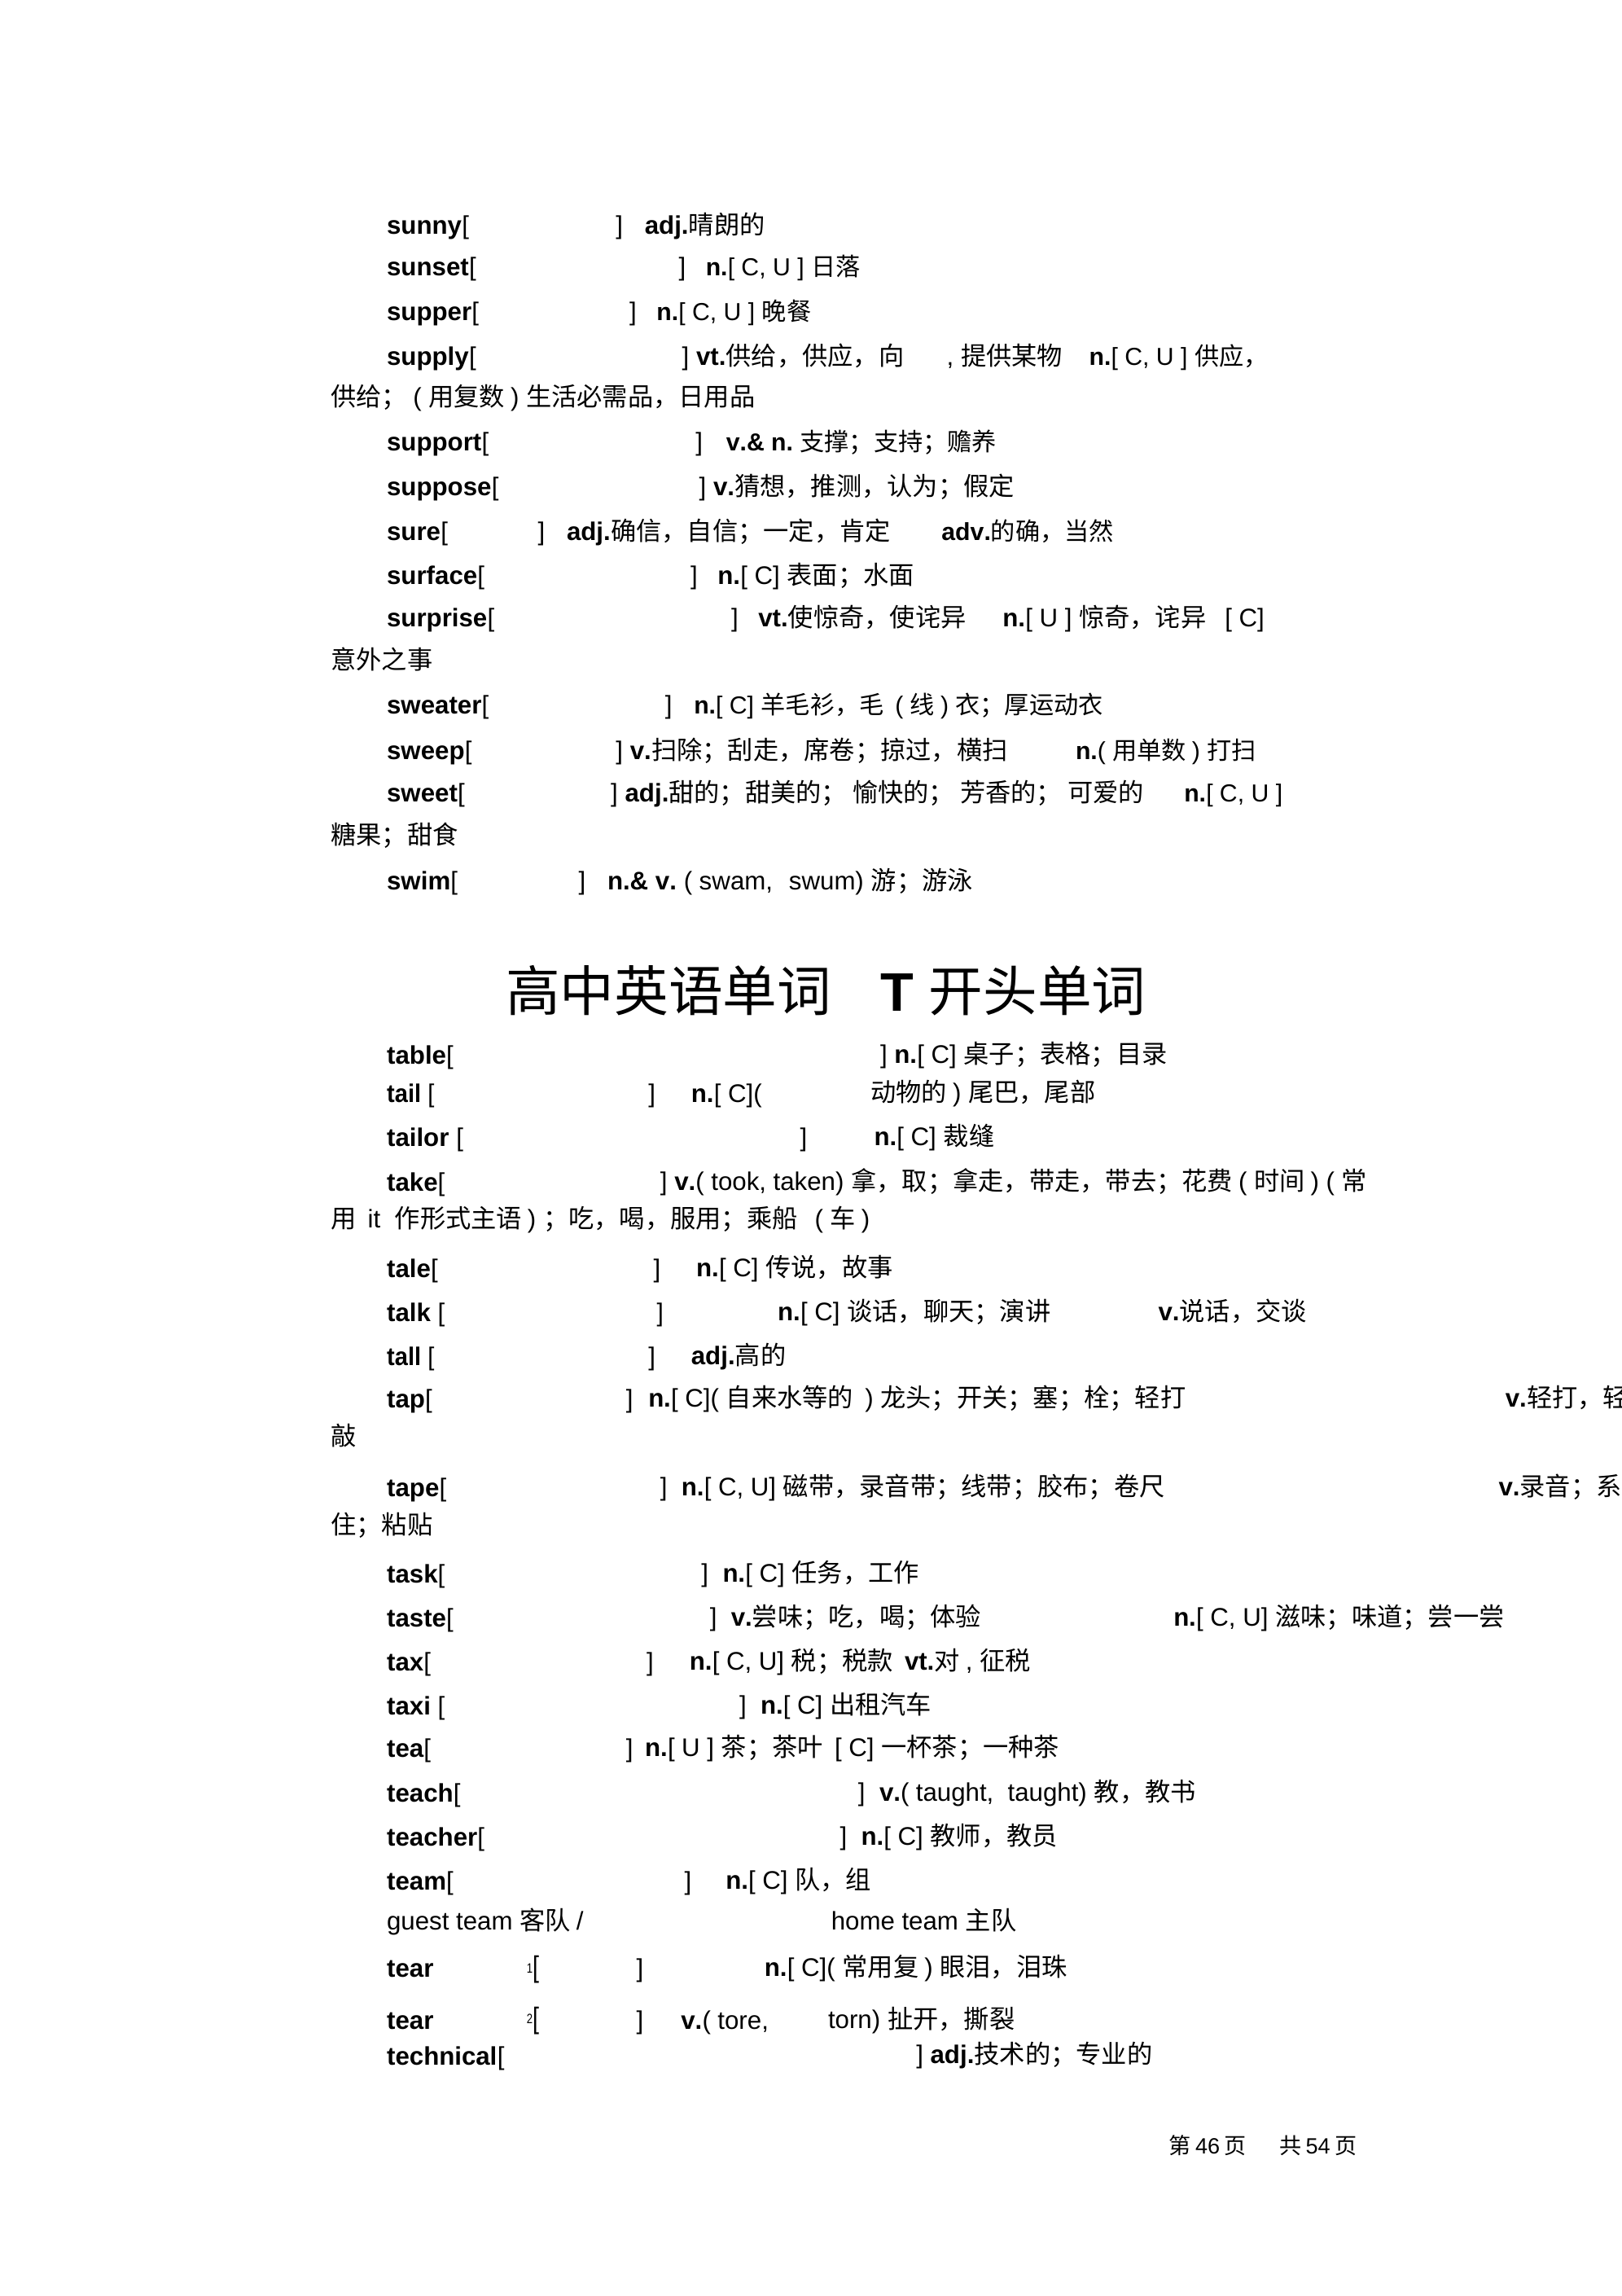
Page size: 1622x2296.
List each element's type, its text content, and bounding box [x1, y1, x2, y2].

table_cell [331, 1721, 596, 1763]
text surface[ ] n.[ C] 表面；水面 [387, 560, 1500, 590]
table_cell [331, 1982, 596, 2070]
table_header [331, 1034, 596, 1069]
text sure[ ] adj.确信，自信；一定，肯定 adv.的确，当然 [387, 516, 1500, 547]
text 糖果；甜食 [331, 821, 1500, 850]
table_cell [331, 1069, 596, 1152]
text sweep[ ] v.扫除；刮走，席卷；掠过，横扫 n.( 用单数 ) 打扫 [387, 735, 1500, 765]
text sweet[ ] adj.甜的；甜美的； 愉快的； 芳香的； 可爱的 n.[ C, U ] [387, 777, 1500, 808]
text 第46页 共54页 [1168, 2132, 1500, 2159]
text support[ ] v.& n. 支撑；支持；赡养 [387, 427, 1500, 457]
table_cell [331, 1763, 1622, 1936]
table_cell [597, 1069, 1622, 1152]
text swim[ ] n.& v. ( swam, swum) 游；游泳 [387, 865, 1500, 896]
text sunny[ ] adj.晴朗的 [387, 209, 1500, 240]
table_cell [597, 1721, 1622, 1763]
text surprise[ ] vt.使惊奇，使诧异 n.[ U ] 惊奇，诧异 [ C] [387, 602, 1500, 633]
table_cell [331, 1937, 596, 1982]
text sunset[ ] n.[ C, U ] 日落 [387, 252, 1500, 282]
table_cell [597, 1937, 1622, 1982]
text supply[ ] vt.供给，供应，向 , 提供某物 n.[ C, U ] 供应， [387, 340, 1500, 371]
text suppose[ ] v.猜想，推测，认为；假定 [387, 471, 1500, 502]
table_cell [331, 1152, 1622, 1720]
text sweater[ ] n.[ C] 羊毛衫，毛 ( 线 ) 衣；厚运动衣 [387, 690, 1500, 720]
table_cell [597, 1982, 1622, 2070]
text 意外之事 [331, 646, 1500, 675]
text 高中英语单词 T 开头单词 [506, 956, 1500, 1025]
text supper[ ] n.[ C, U ] 晚餐 [387, 296, 1500, 326]
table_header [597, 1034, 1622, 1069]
text 供给； ( 用复数 ) 生活必需品，日用品 [331, 381, 1500, 412]
